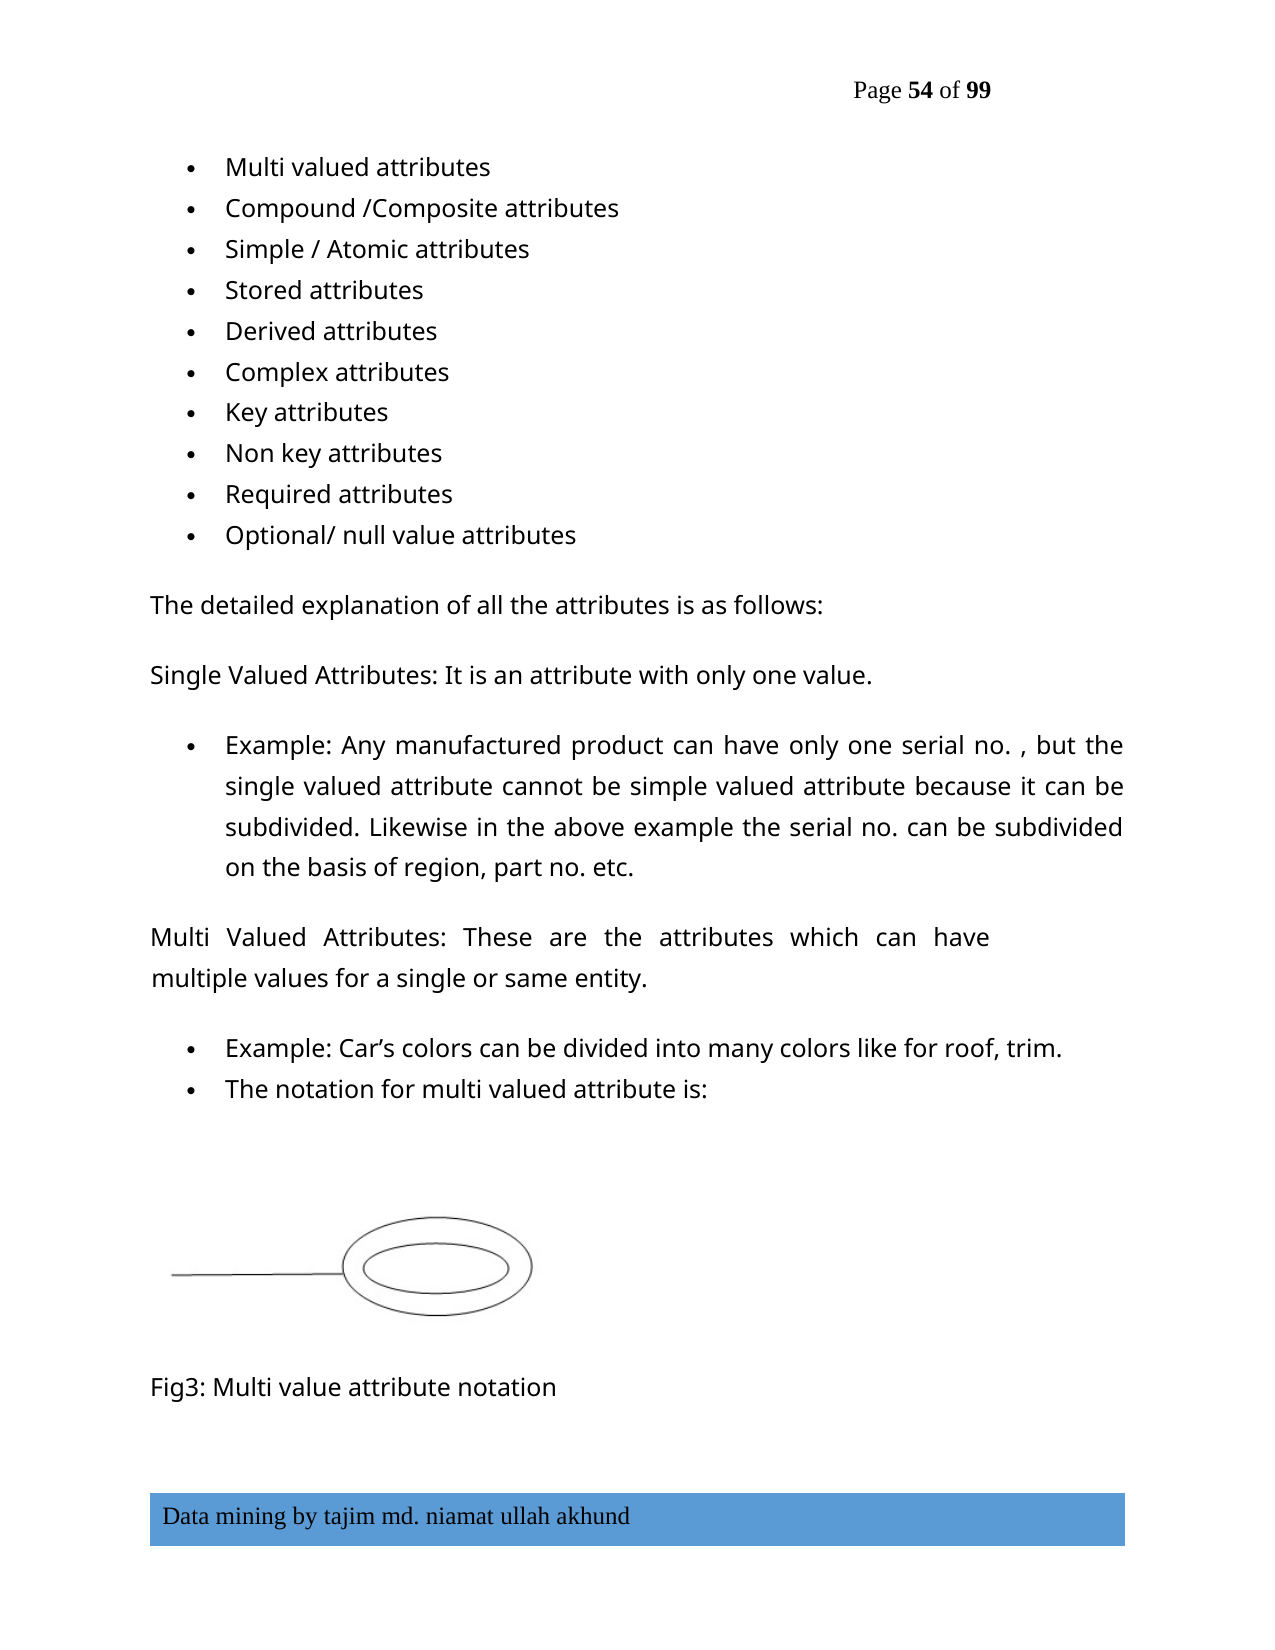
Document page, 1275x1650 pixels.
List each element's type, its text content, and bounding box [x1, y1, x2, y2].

list Key attributes [187, 395, 1125, 429]
list The notation for multi valued attribute is: [187, 1072, 1125, 1106]
text Single Valued Attributes: It is an attribute with only one value. [150, 657, 991, 692]
list Non key attributes [187, 436, 1125, 470]
list Example: Any manufactured product can have only one serial no. , but the single valued attribute cannot be simple valued attribute because it can be subdivided. Likewise in the above example the serial no. can be subdivided on the basis of region, part no. etc. [187, 727, 1125, 884]
list Complex attributes [187, 354, 1125, 388]
list Stored attributes [187, 272, 1125, 307]
list Compound /Composite attributes [187, 191, 1125, 225]
text The detailed explanation of all the attributes is as follows: [150, 587, 991, 622]
list Example: Car’s colors can be divided into many colors like for roof, trim. [187, 1031, 1125, 1065]
list Derived attributes [187, 313, 1125, 347]
picture [150, 1211, 583, 1336]
list Multi valued attributes [187, 150, 1125, 184]
list Simple / Atomic attributes [187, 232, 1125, 266]
list Optional/ null value attributes [187, 517, 1125, 552]
list Required attributes [187, 477, 1125, 511]
text Fig3: Multi value attribute notation [150, 1370, 991, 1404]
text Multi Valued Attributes: These are the attributes which can have multiple values for a single or same entity. [150, 920, 991, 995]
